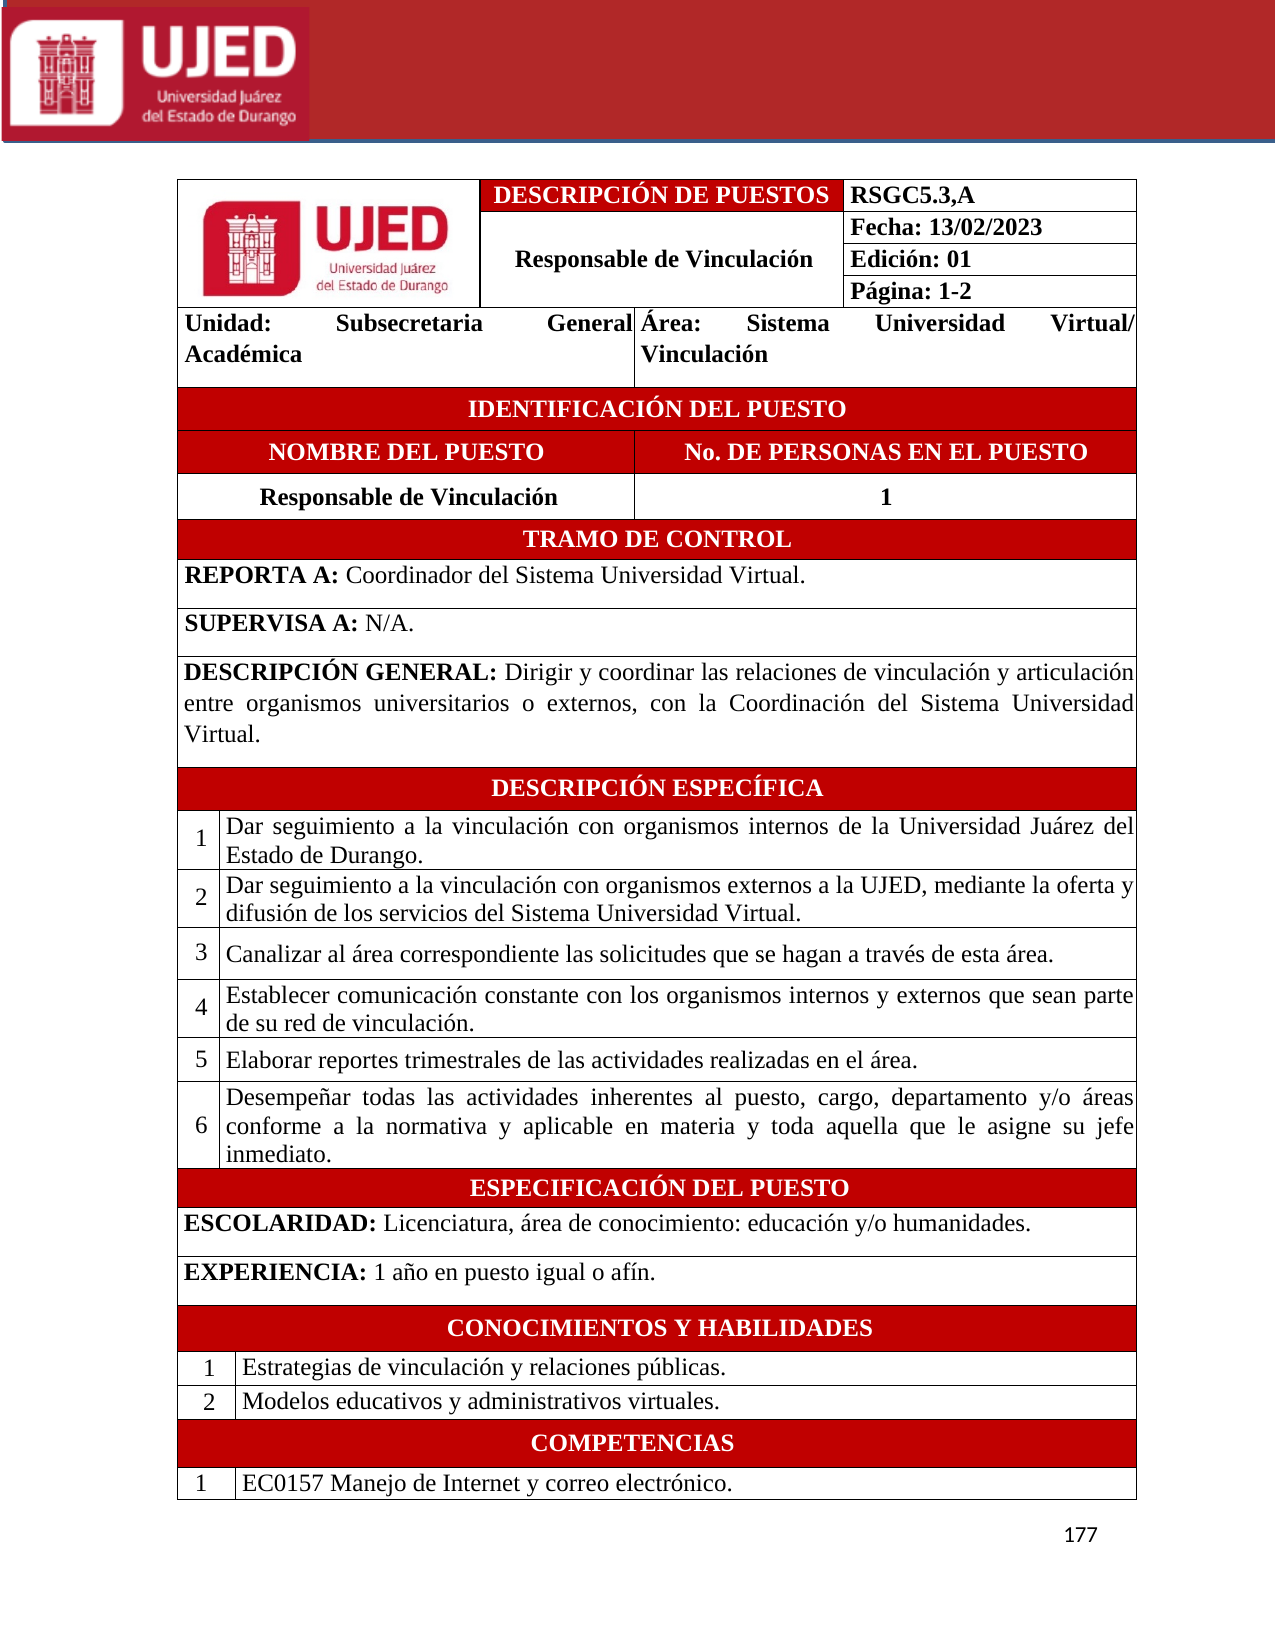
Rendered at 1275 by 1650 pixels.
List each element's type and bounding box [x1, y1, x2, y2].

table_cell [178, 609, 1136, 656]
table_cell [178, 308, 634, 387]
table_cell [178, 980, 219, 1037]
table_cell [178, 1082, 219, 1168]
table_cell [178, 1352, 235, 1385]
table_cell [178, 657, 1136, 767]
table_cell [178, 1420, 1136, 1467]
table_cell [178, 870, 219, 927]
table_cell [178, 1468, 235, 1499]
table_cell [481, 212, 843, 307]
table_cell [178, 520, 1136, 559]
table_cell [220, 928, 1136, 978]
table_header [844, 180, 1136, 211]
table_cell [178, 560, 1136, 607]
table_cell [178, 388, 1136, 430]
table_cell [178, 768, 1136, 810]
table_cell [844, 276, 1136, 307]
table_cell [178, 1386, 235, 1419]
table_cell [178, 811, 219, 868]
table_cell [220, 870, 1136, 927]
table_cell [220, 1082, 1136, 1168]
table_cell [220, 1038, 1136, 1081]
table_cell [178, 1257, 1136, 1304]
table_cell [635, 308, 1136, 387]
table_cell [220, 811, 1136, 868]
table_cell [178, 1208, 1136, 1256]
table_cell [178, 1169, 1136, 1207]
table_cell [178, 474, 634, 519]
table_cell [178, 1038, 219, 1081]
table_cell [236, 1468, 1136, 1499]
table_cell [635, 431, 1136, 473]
picture [188, 190, 456, 306]
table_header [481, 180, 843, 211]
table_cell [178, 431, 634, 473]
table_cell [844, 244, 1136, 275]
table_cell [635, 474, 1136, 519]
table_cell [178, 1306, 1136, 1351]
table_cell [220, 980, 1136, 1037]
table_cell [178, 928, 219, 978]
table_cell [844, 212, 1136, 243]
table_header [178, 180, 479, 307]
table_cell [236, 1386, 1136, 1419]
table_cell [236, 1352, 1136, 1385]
